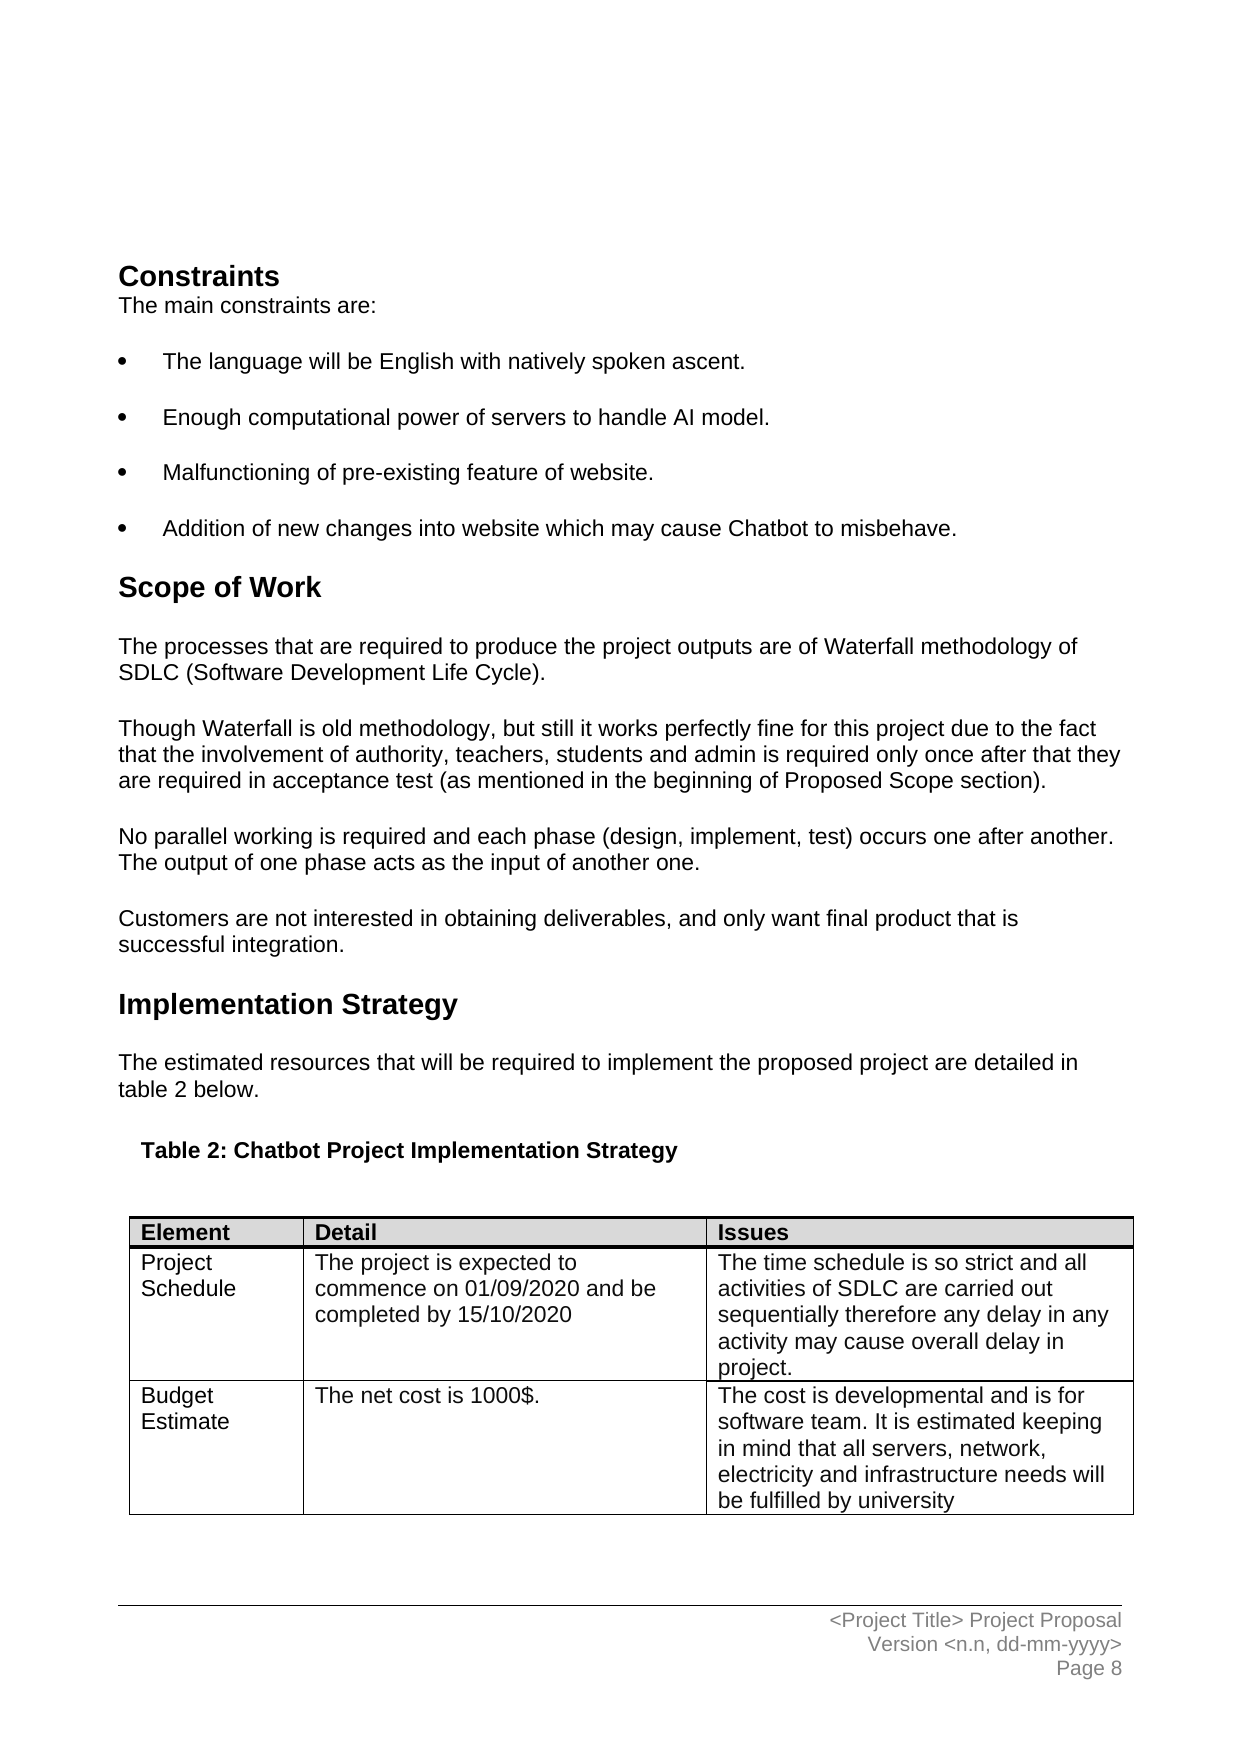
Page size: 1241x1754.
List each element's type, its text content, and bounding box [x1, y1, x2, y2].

table_header Table 2: Chatbot Project Implementation Strategy [129, 1131, 1078, 1216]
text The estimated resources that will be required to implement the proposed project are detailed in table 2 below. [118, 1049, 1122, 1102]
table_cell The net cost is 1000$. [304, 1381, 706, 1514]
text Customers are not interested in obtaining deliverables, and only want final product that is successful integration. [118, 905, 1122, 957]
text No parallel working is required and each phase (design, implement, test) occurs one after another. The output of one phase acts as the input of another one. [118, 823, 1122, 876]
table_cell The time schedule is so strict and all activities of SDLC are carried out sequentially therefore any delay in any activity may cause overall delay in project. [707, 1249, 1133, 1380]
table_cell Issues [707, 1219, 1133, 1245]
text The main constraints are: [118, 292, 1122, 319]
list The language will be English with natively spoken ascent. [118, 348, 1122, 374]
table_cell Project Schedule [130, 1249, 303, 1380]
list Malfunctioning of pre-existing feature of website. [118, 459, 1122, 485]
list Addition of new changes into website which may cause Chatbot to misbehave. [118, 514, 1122, 541]
text The processes that are required to produce the project outputs are of Waterfall methodology of SDLC (Software Development Life Cycle). [118, 633, 1122, 686]
text Though Waterfall is old methodology, but still it works perfectly fine for this project due to the fact that the involvement of authority, teachers, students and admin is required only once after that they are required in acceptance test (as mentioned in the beginning of Proposed Scope section). [118, 715, 1122, 794]
list Enough computational power of servers to handle AI model. [118, 403, 1122, 430]
table_cell Element [130, 1219, 303, 1245]
table_cell Budget Estimate [130, 1381, 303, 1514]
subtitle Scope of Work [118, 570, 1122, 604]
subtitle Constraints [118, 259, 1122, 292]
table_cell Detail [304, 1219, 706, 1245]
subtitle Implementation Strategy [118, 987, 1122, 1020]
table_cell The cost is developmental and is for software team. It is estimated keeping in mind that all servers, network, electricity and infrastructure needs will be fulfilled by university [707, 1382, 1133, 1514]
table_cell The project is expected to commence on 01/09/2020 and be completed by 15/10/2020 [304, 1249, 706, 1380]
